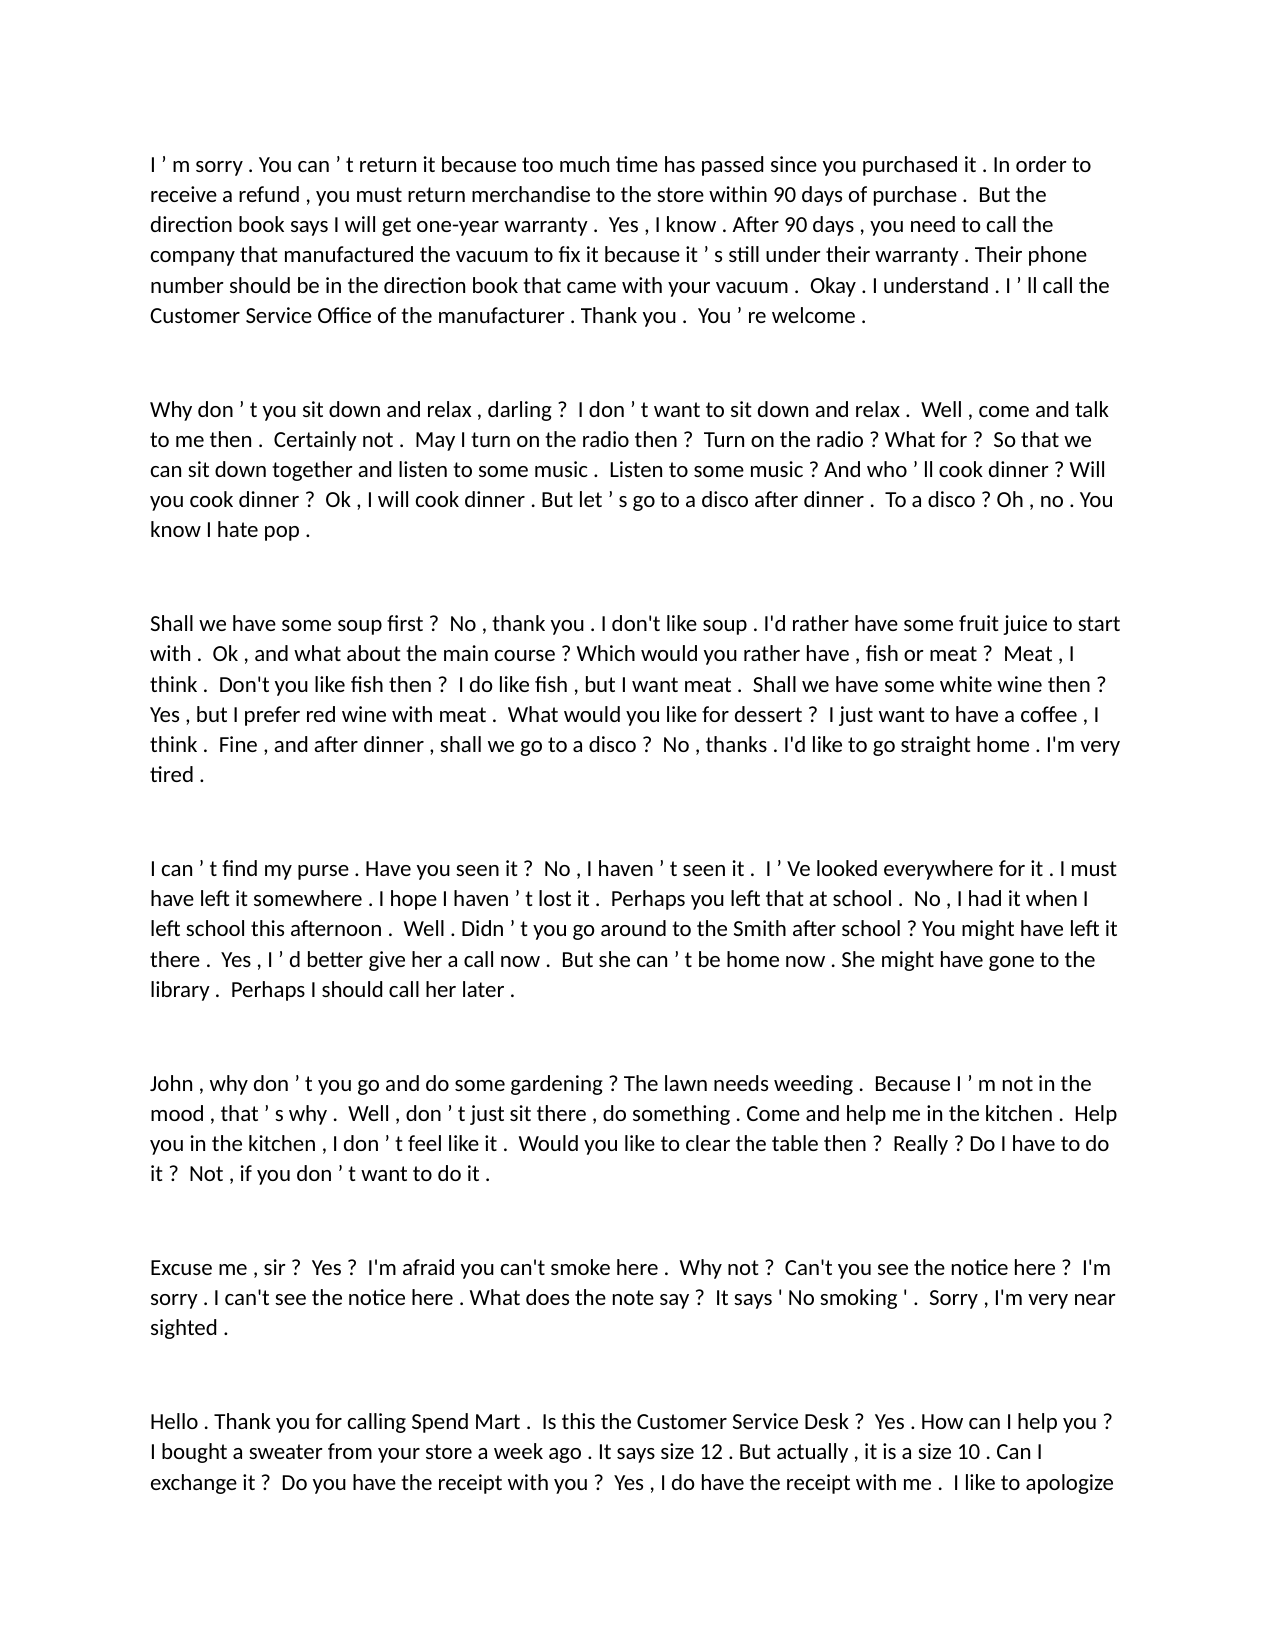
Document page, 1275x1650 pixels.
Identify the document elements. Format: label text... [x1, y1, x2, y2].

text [150, 150, 1125, 329]
text John , why don ’ t you go and do some gardening ? The lawn needs weeding . Because I ’ m not in the mood , that ’ s why . Well , don ’ t just sit there , do something . Come and help me in the kitchen . Help you in the kitchen , I don ’ t feel like it . Would you like to clear the table then ? Really ? Do I have to do it ? Not , if you don ’ t want to do it . [150, 1069, 1125, 1187]
text Why don ’ t you sit down and relax , darling ? I don ’ t want to sit down and relax . Well , come and talk to me then . Certainly not . May I turn on the radio then ? Turn on the radio ? What for ? So that we can sit down together and listen to some music . Listen to some music ? And who ’ ll cook dinner ? Will you cook dinner ? Ok , I will cook dinner . But let ’ s go to a disco after dinner . To a disco ? Oh , no . You know I hate pop . [150, 395, 1125, 544]
text Shall we have some soup first ? No , thank you . I don't like soup . I'd rather have some fruit juice to start with . Ok , and what about the main course ? Which would you rather have , fish or meat ? Meat , I think . Don't you like fish then ? I do like fish , but I want meat . Shall we have some white wine then ? Yes , but I prefer red wine with meat . What would you like for dessert ? I just want to have a coffee , I think . Fine , and after dinner , shall we go to a disco ? No , thanks . I'd like to go straight home . I'm very tired . [150, 609, 1125, 788]
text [150, 1407, 1125, 1496]
text Excuse me , sir ? Yes ? I'm afraid you can't smoke here . Why not ? Can't you see the notice here ? I'm sorry . I can't see the notice here . What does the note say ? It says ' No smoking ' . Sorry , I'm very near sighted . [150, 1253, 1125, 1342]
text I can ’ t find my purse . Have you seen it ? No , I haven ’ t seen it . I ’ Ve looked everywhere for it . I must have left it somewhere . I hope I haven ’ t lost it . Perhaps you left that at school . No , I had it when I left school this afternoon . Well . Didn ’ t you go around to the Smith after school ? You might have left it there . Yes , I ’ d better give her a call now . But she can ’ t be home now . She might have gone to the library . Perhaps I should call her later . [150, 854, 1125, 1003]
